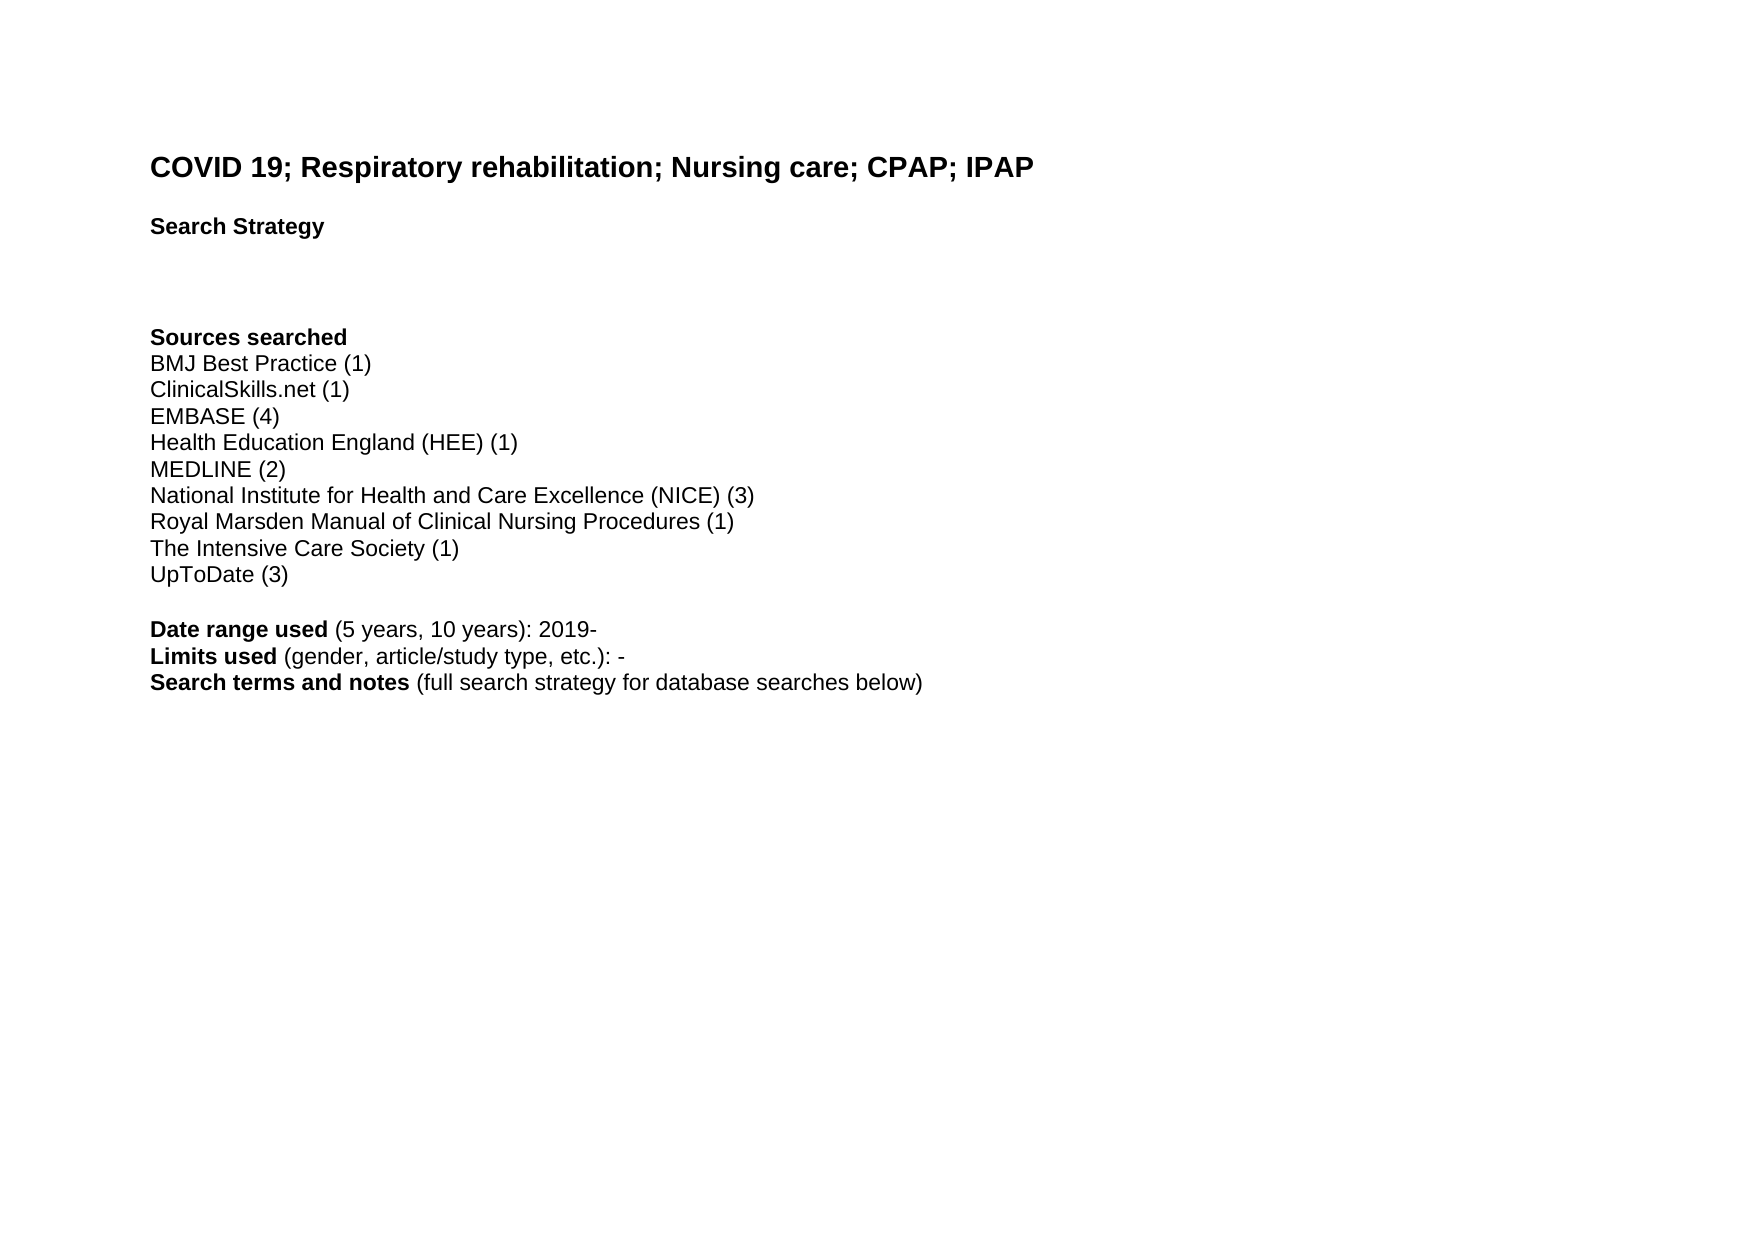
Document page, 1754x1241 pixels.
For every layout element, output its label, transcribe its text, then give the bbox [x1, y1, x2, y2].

text Search Strategy [150, 213, 1604, 239]
subtitle COVID 19; Respiratory rehabilitation; Nursing care; CPAP; IPAP [150, 150, 1604, 183]
text Sources searched BMJ Best Practice (1) ClinicalSkills.net (1) EMBASE (4) Health Education England (HEE) (1) MEDLINE (2) National Institute for Health and Care Excellence (NICE) (3) Royal Marsden Manual of Clinical Nursing Procedures (1) The Intensive Care Society (1) UpToDate (3) [150, 324, 1604, 587]
text Date range used (5 years, 10 years): 2019- Limits used (gender, article/study type, etc.): - Search terms and notes (full search strategy for database searches below) [150, 616, 1604, 696]
